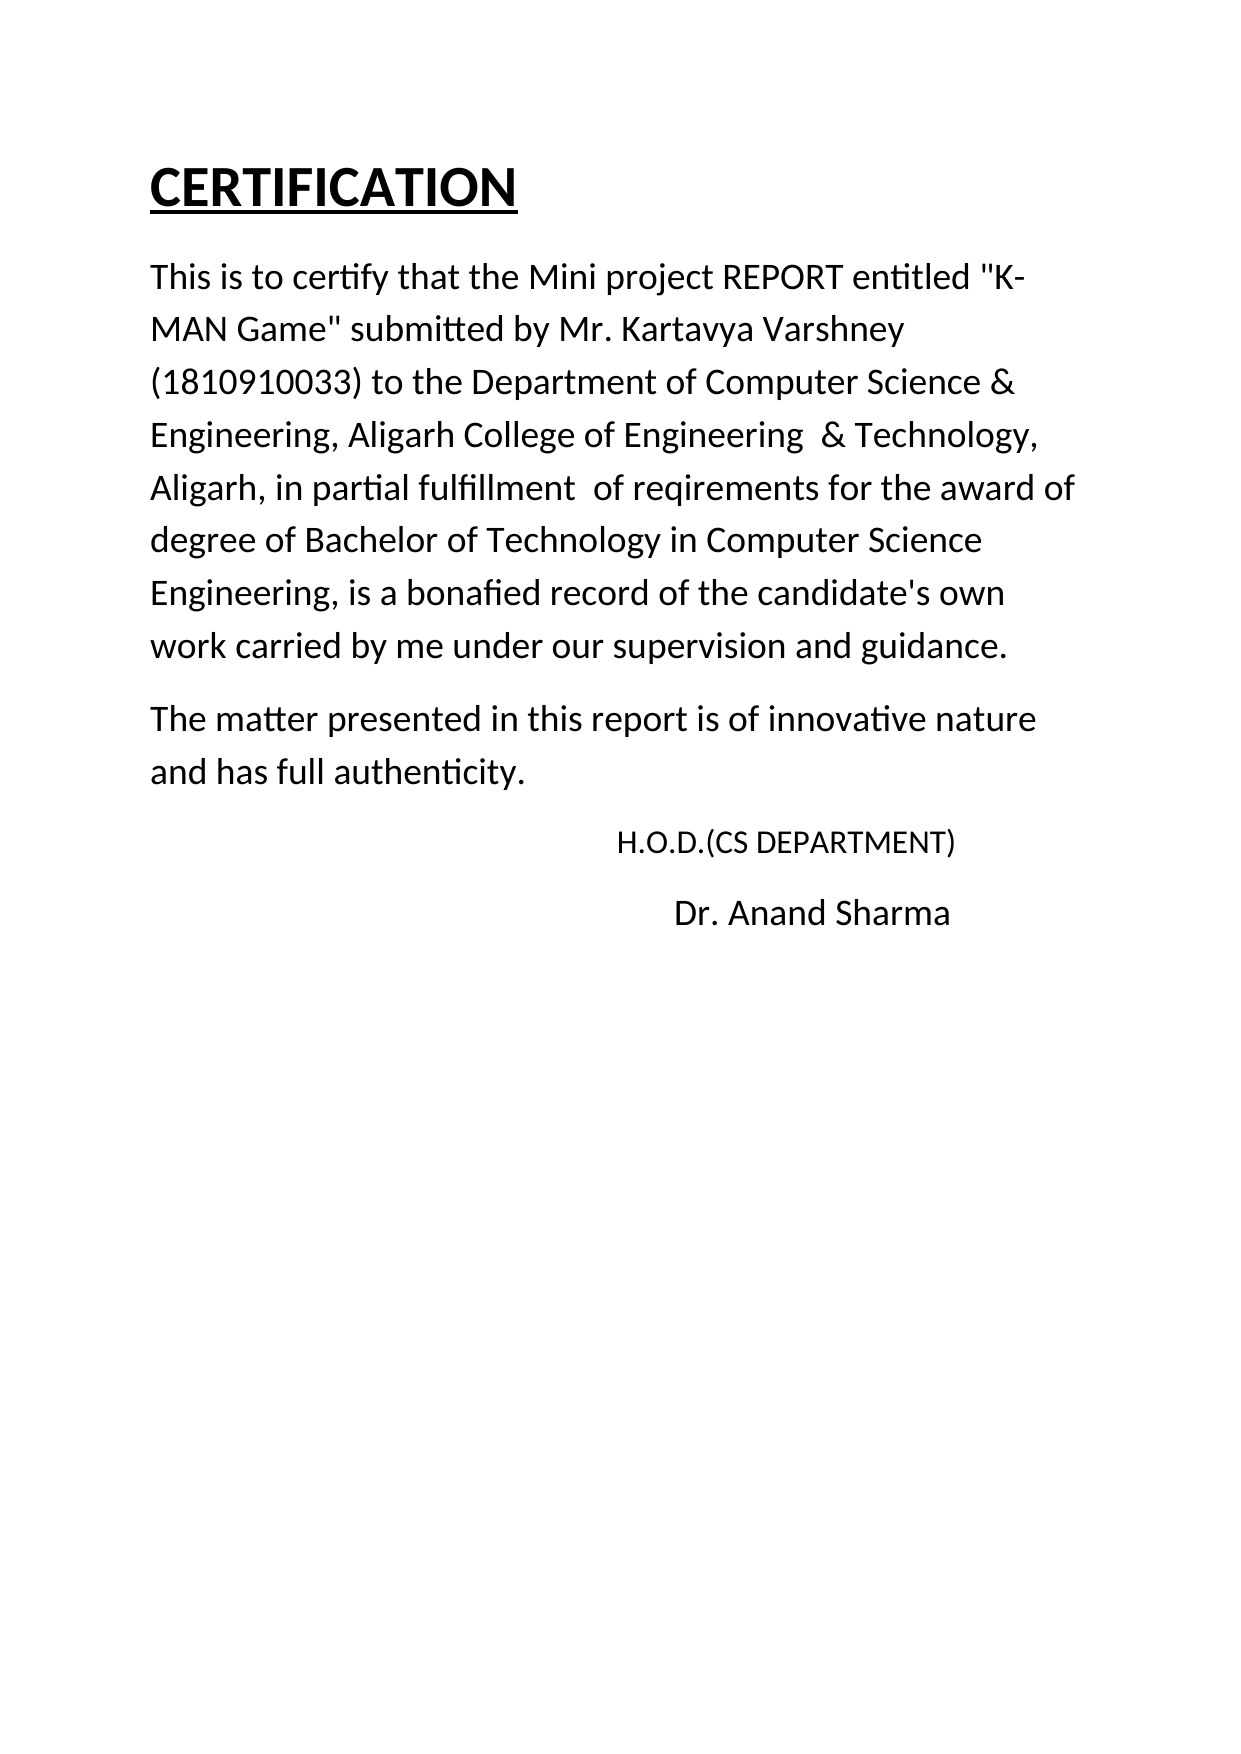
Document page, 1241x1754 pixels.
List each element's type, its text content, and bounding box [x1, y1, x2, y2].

text The matter presented in this report is of innovative nature and has full authenticity. [150, 695, 1090, 794]
text H.O.D.(CS DEPARTMENT) [150, 821, 1090, 862]
text This is to certify that the Mini project REPORT entitled "K-MAN Game" submitted by Mr. Kartavya Varshney (1810910033) to the Department of Computer Science & Engineering, Aligarh College of Engineering & Technology, Aligarh, in partial fulfillment of reqirements for the award of degree of Bachelor of Technology in Computer Science Engineering, is a bonafied record of the candidate's own work carried by me under our supervision and guidance. [150, 253, 1090, 667]
text Dr. Anand Sharma [150, 889, 1090, 935]
text CERTIFICATION [150, 150, 1090, 221]
